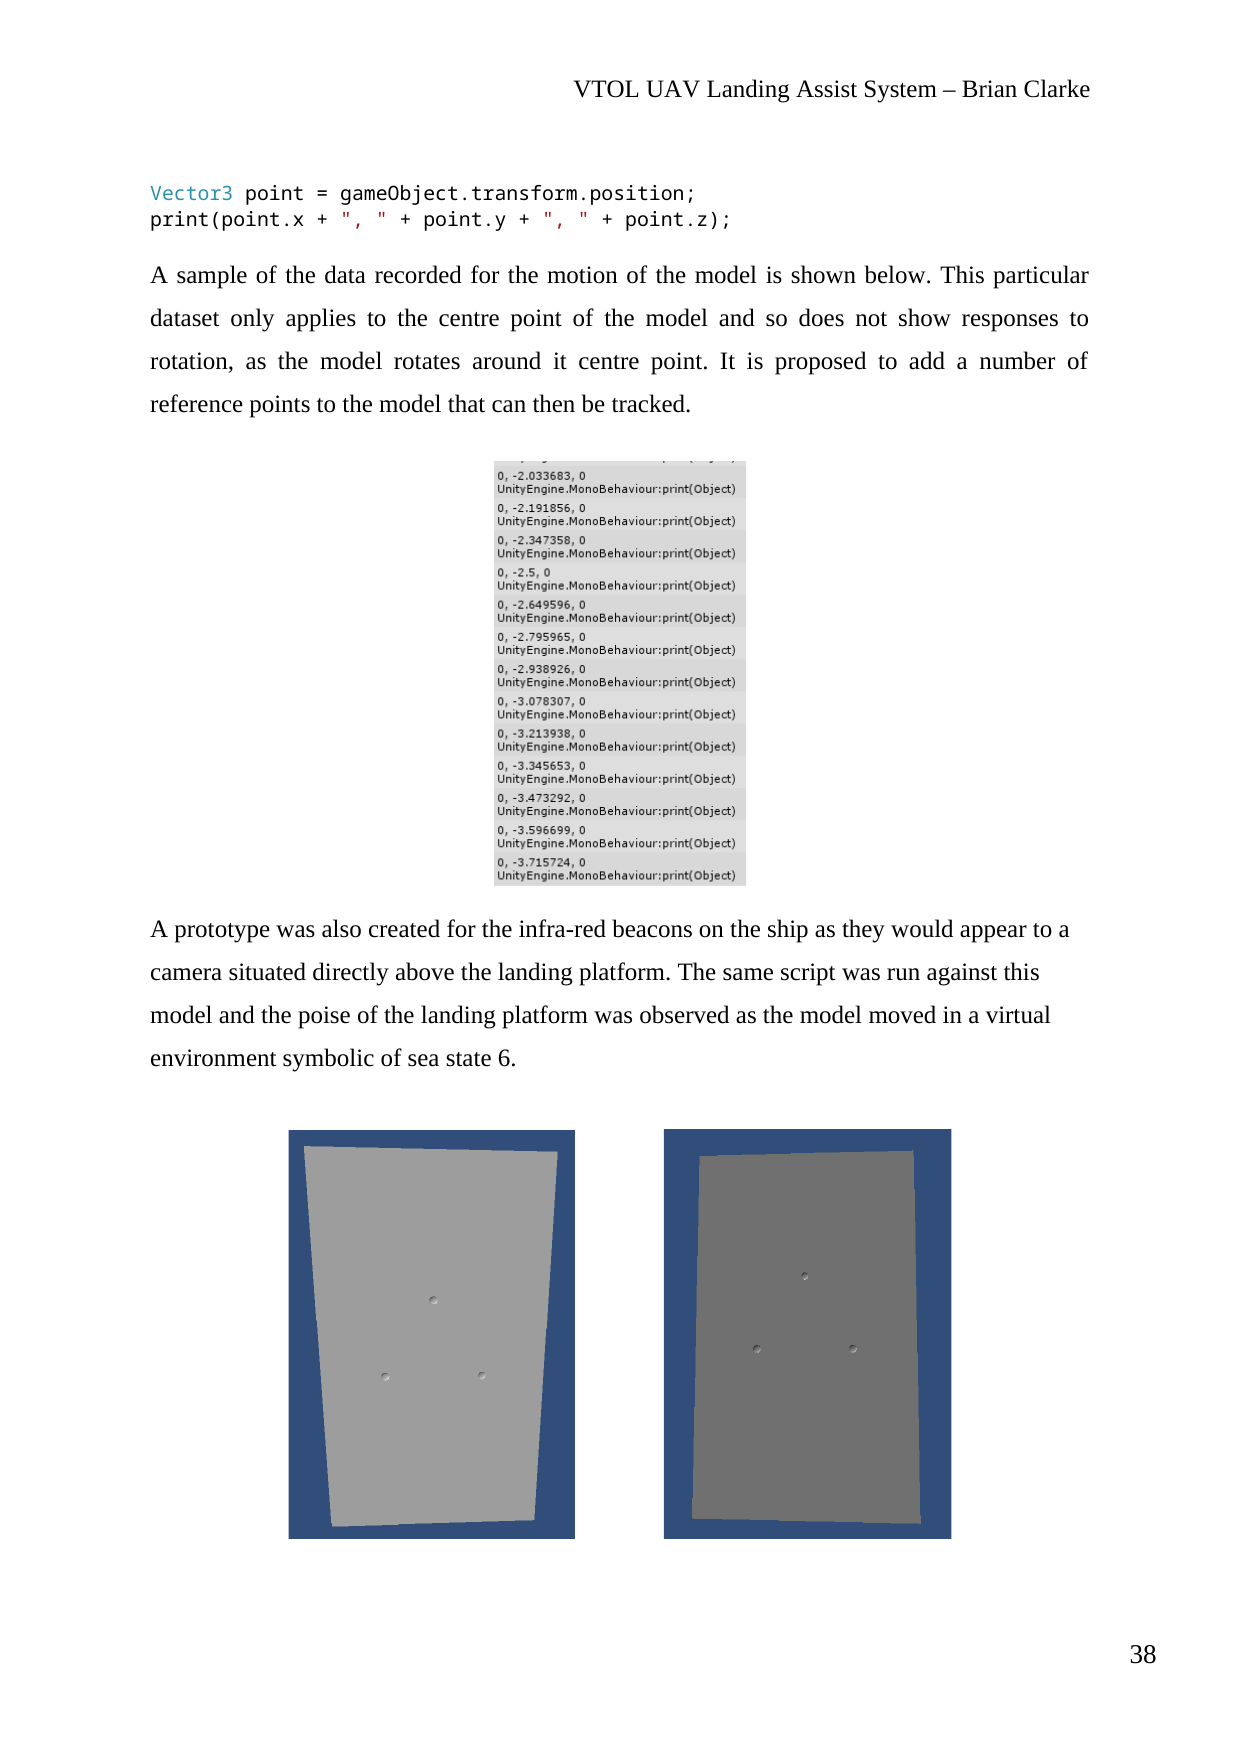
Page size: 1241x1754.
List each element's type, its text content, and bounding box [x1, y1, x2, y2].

text A prototype was also created for the infra-red beacons on the ship as they would appear to a camera situated directly above the landing platform. The same script was run against this model and the poise of the landing platform was observed as the model moved in a virtual environment symbolic of sea state 6. [150, 914, 1090, 1072]
text A sample of the data recorded for the motion of the model is shown below. This particular dataset only applies to the centre point of the model and so does not show responses to rotation, as the model rotates around it centre point. It is proposed to add a number of reference points to the model that can then be tracked. [150, 260, 1090, 418]
picture [494, 461, 747, 886]
text Vector3 point = gameObject.transform.position; [150, 179, 1090, 206]
text print(point.x + ", " + point.y + ", " + point.z); [150, 206, 1090, 233]
picture [288, 1130, 575, 1539]
picture [663, 1129, 952, 1539]
